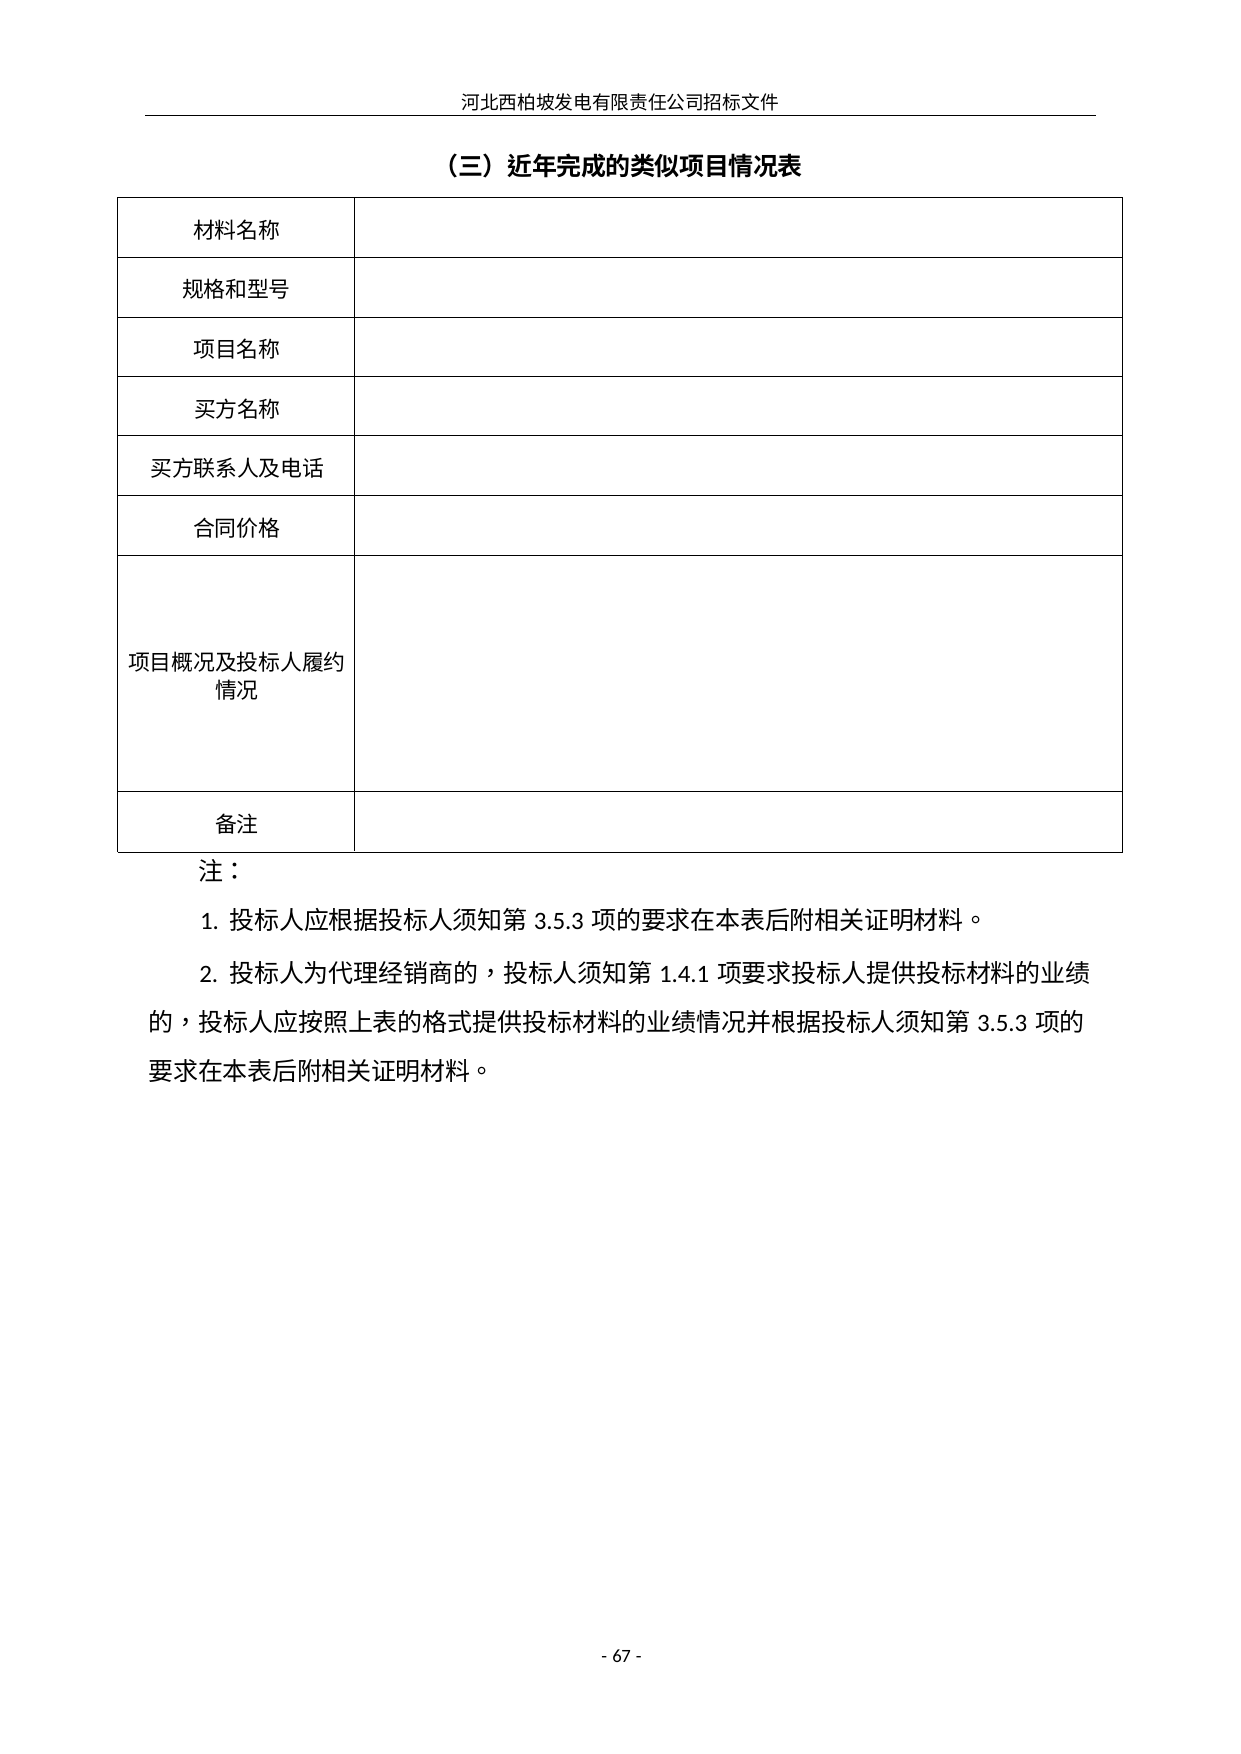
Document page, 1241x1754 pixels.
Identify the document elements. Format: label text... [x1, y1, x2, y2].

table_cell [355, 258, 1122, 316]
table_cell [355, 377, 1122, 435]
table_cell 项目概况及投标人履约 情况 [118, 556, 354, 791]
table_cell 合同价格 [118, 496, 354, 554]
table_cell 备注 [118, 792, 354, 851]
table_cell 买方名称 [118, 377, 354, 435]
table_cell 买方联系人及电话 [118, 436, 354, 495]
text （三）近年完成的类似项目情况表 [433, 151, 1123, 182]
table_cell [355, 556, 1122, 791]
table_cell 规格和型号 [118, 258, 354, 316]
table_cell [355, 436, 1122, 495]
text 注： [199, 855, 1123, 887]
text 2. 投标人为代理经销商的，投标人须知第 1.4.1 项要求投标人提供投标材料的业绩 的，投标人应按照上表的格式提供投标材料的业绩情况并根据投标人须知第 3.5.3 项的 要求在本表后附相关证明材料。 [149, 955, 1093, 1088]
text 1. 投标人应根据投标人须知第 3.5.3 项的要求在本表后附相关证明材料。 [200, 905, 1123, 936]
table_cell [355, 792, 1122, 851]
table_cell 项目名称 [118, 318, 354, 376]
table_cell [355, 496, 1122, 554]
table_header 材料名称 [118, 198, 354, 257]
table_header [355, 198, 1122, 257]
table_cell [355, 318, 1122, 376]
